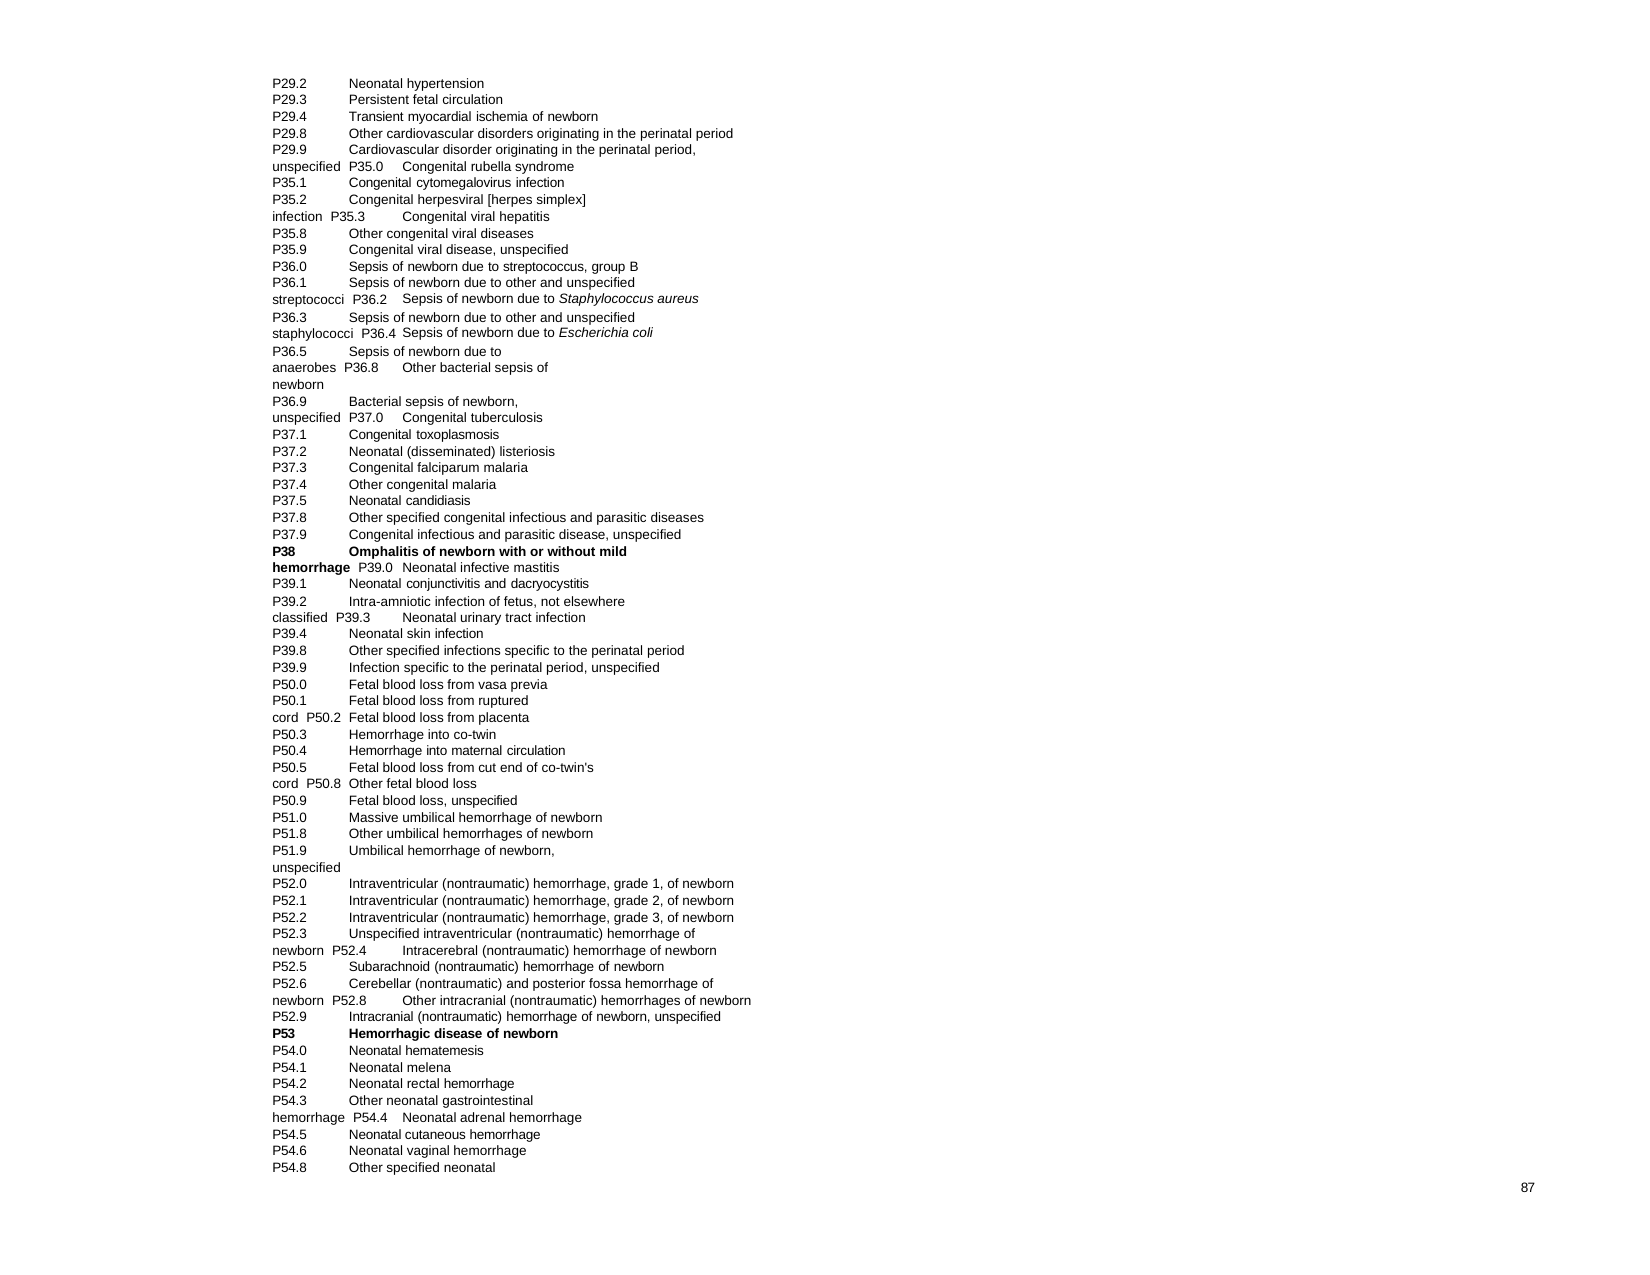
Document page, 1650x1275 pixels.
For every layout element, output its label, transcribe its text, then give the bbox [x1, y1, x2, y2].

text P50.1 Fetal blood loss from ruptured cord P50.2 Fetal blood loss from placenta P50.3 Hemorrhage into co-twin [272, 693, 558, 742]
text P29.8 Other cardiovascular disorders originating in the perinatal period P29.9 Cardiovascular disorder originating in the perinatal period, unspecified P35.0 Congenital rubella syndrome [272, 125, 767, 174]
text P51.0 Massive umbilical hemorrhage of newborn P51.8 Other umbilical hemorrhages of newborn P51.9 Umbilical hemorrhage of newborn, unspecified [272, 809, 626, 875]
text P53 Hemorrhagic disease of newborn [272, 1026, 1550, 1041]
text P39.8 Other specified infections specific to the perinatal period P39.9 Infection specific to the perinatal period, unspecified P50.0 Fetal blood loss from vasa previa [272, 643, 684, 692]
text P54.0 Neonatal hematemesis P54.1 Neonatal melena [272, 1043, 487, 1075]
text P35.8 Other congenital viral diseases P35.9 Congenital viral disease, unspecified [272, 225, 569, 257]
text P29.2 Neonatal hypertension P29.3 Persistent fetal circulation [272, 75, 503, 108]
text P36.9 Bacterial sepsis of newborn, unspecified P37.0 Congenital tuberculosis [272, 393, 590, 426]
text P52.9 Intracranial (nontraumatic) hemorrhage of newborn, unspecified [272, 1009, 1550, 1024]
text P36.5 Sepsis of newborn due to anaerobes P36.8 Other bacterial sepsis of newborn [272, 343, 568, 392]
text P39.4 Neonatal skin infection [272, 627, 1550, 642]
text P54.2 Neonatal rectal hemorrhage [272, 1076, 1550, 1092]
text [272, 1160, 578, 1175]
text P35.2 Congenital herpesviral [herpes simplex] infection P35.3 Congenital viral hepatitis [272, 192, 640, 224]
text P35.1 Congenital cytomegalovirus infection [272, 175, 1550, 191]
text P36.1 Sepsis of newborn due to other and unspecified streptococci P36.2 Sepsis of newborn due to Staphylococcus aureus [272, 275, 709, 307]
text P50.5 Fetal blood loss from cut end of co-twin's cord P50.8 Other fetal blood loss [272, 759, 623, 792]
text P54.3 Other neonatal gastrointestinal hemorrhage P54.4 Neonatal adrenal hemorrhage [272, 1093, 608, 1125]
text P50.9 Fetal blood loss, unspecified [272, 793, 1550, 808]
text P54.5 Neonatal cutaneous hemorrhage P54.6 Neonatal vaginal hemorrhage [272, 1126, 544, 1158]
text P50.4 Hemorrhage into maternal circulation [272, 743, 1550, 758]
text P39.2 Intra-amniotic infection of fetus, not elsewhere classified P39.3 Neonatal urinary tract infection [272, 593, 684, 625]
text P37.2 Neonatal (disseminated) listeriosis P37.3 Congenital falciparum malaria P37.4 Other congenital malaria [272, 443, 556, 492]
text P37.5 Neonatal candidiasis [272, 493, 1550, 509]
text P52.0 Intraventricular (nontraumatic) hemorrhage, grade 1, of newborn P52.1 Intraventricular (nontraumatic) hemorrhage, grade 2, of newborn P52.2 Intraventricular (nontraumatic) hemorrhage, grade 3, of newborn P52.3 Unspecified intraventricular (nontraumatic) hemorrhage of newborn P52.4 Intracerebral (nontraumatic) hemorrhage of newborn [272, 876, 748, 958]
text P52.5 Subarachnoid (nontraumatic) hemorrhage of newborn [272, 959, 1550, 975]
text P36.3 Sepsis of newborn due to other and unspecified staphylococci P36.4 Sepsis of newborn due to Escherichia coli [272, 309, 717, 342]
text P39.1 Neonatal conjunctivitis and dacryocystitis [272, 577, 1550, 592]
text P52.6 Cerebellar (nontraumatic) and posterior fossa hemorrhage of newborn P52.8 Other intracranial (nontraumatic) hemorrhages of newborn [272, 976, 767, 1008]
text P29.4 Transient myocardial ischemia of newborn [272, 109, 1550, 124]
text P37.8 Other specified congenital infectious and parasitic diseases P37.9 Congenital infectious and parasitic disease, unspecified P38 Omphalitis of newborn with or without mild hemorrhage P39.0 Neonatal infective mastitis [272, 510, 708, 576]
text P37.1 Congenital toxoplasmosis [272, 427, 1550, 442]
text P36.0 Sepsis of newborn due to streptococcus, group B [272, 259, 1550, 274]
